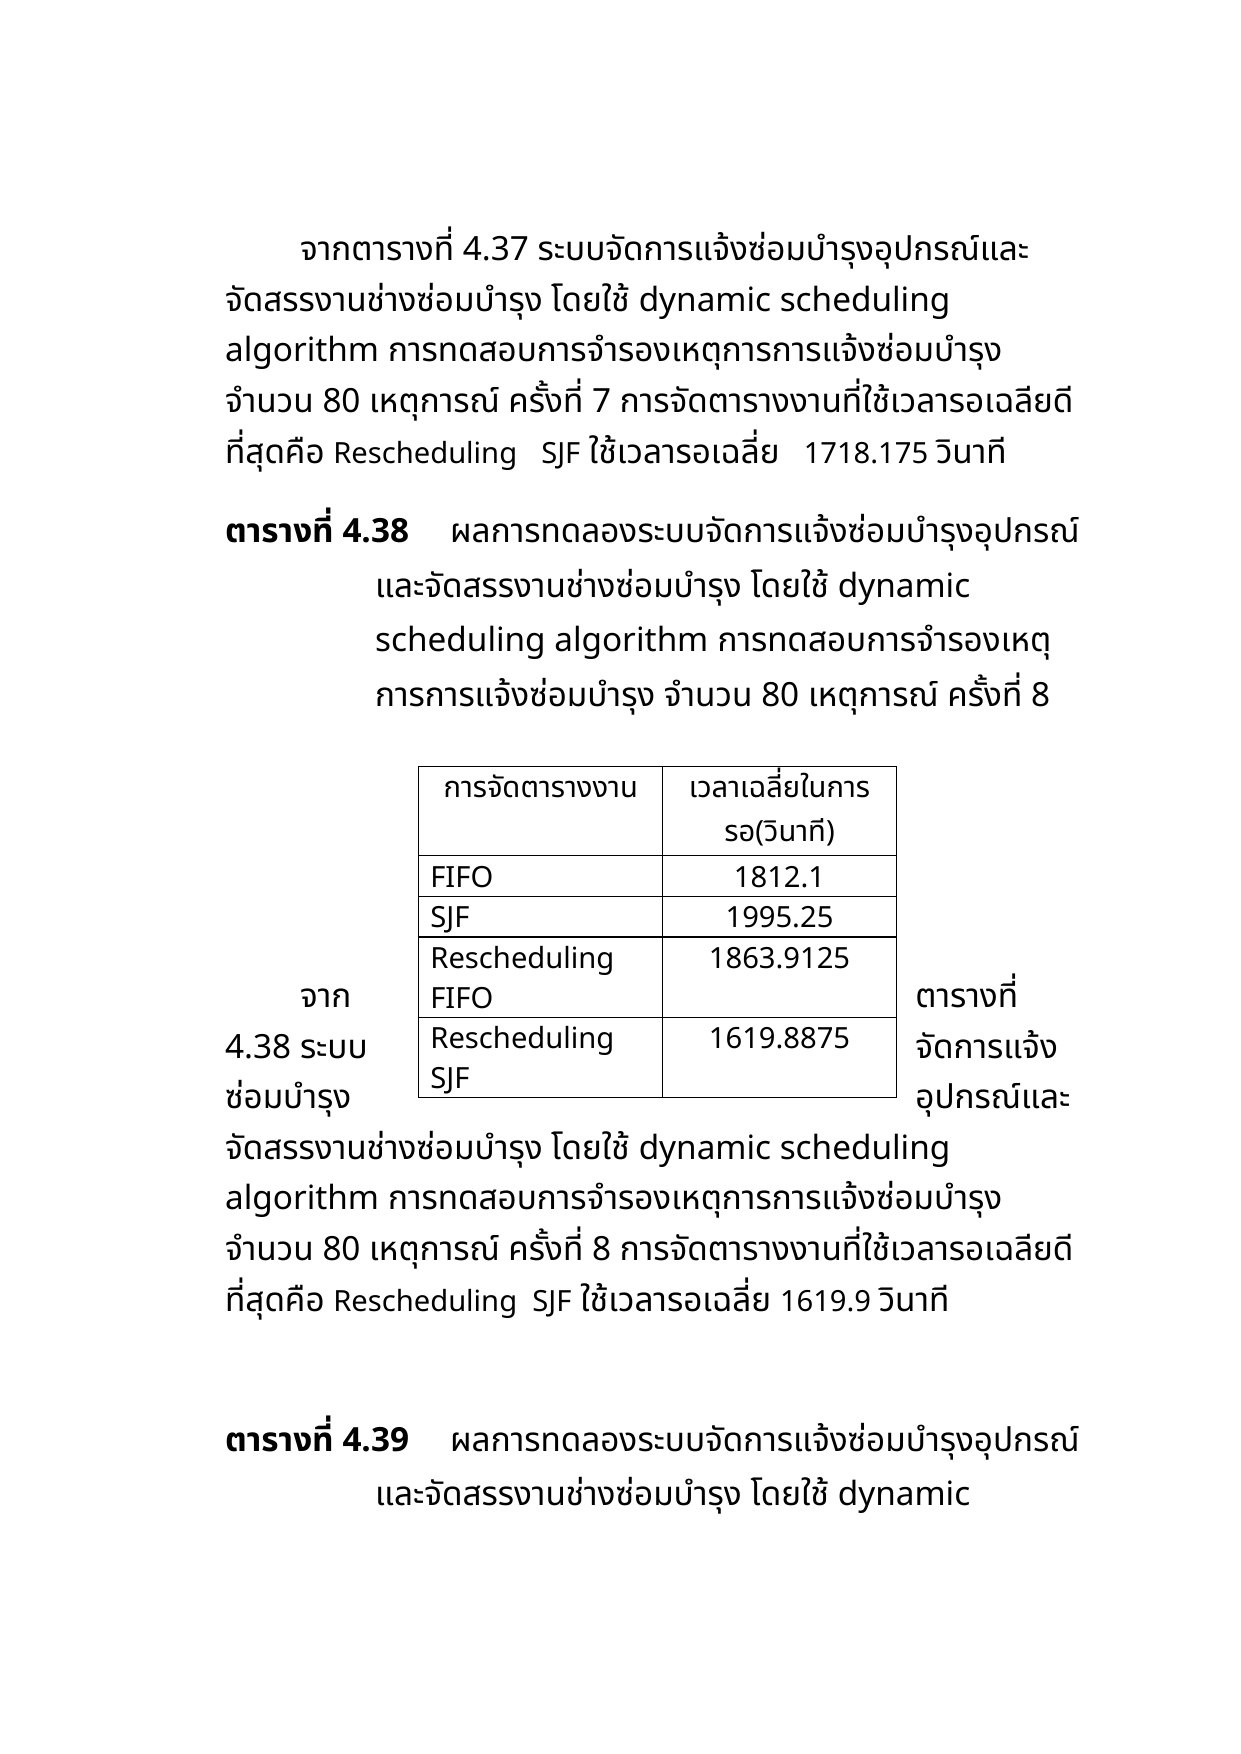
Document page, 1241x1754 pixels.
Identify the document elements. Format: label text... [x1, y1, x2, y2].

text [225, 1415, 1090, 1521]
text จากตารางที่ 4.37 ระบบจัดการแจ้งซ่อมบำรุงอุปกรณ์และจัดสรรงานช่างซ่อมบำรุง โดยใช้ dynamic scheduling algorithm การทดสอบการจำรองเหตุการการแจ้งซ่อมบำรุง จำนวน 80 เหตุการณ์ ครั้งที่ 7 การจัดตารางงานที่ใช้เวลารอเฉลียดีที่สุดคือ Rescheduling SJF ใช้เวลารอเฉลี่ย 1718.175 วินาที [225, 225, 1090, 478]
table_cell 1619.8875 [663, 1018, 896, 1097]
text ตารางที่ 4.38 ผลการทดลองระบบจัดการแจ้งซ่อมบำรุงอุปกรณ์และจัดสรรงานช่างซ่อมบำรุง โดยใช้ dynamic scheduling algorithm การทดสอบการจำรองเหตุการการแจ้งซ่อมบำรุง จำนวน 80 เหตุการณ์ ครั้งที่ 8 [225, 507, 1090, 721]
table_header เวลาเฉลี่ยในการรอ(วินาที) [663, 767, 896, 855]
text จากตารางที่ 4.38 ระบบจัดการแจ้งซ่อมบำรุงอุปกรณ์และจัดสรรงานช่างซ่อมบำรุง โดยใช้ dynamic scheduling algorithm การทดสอบการจำรองเหตุการการแจ้งซ่อมบำรุง จำนวน 80 เหตุการณ์ ครั้งที่ 8 การจัดตารางงานที่ใช้เวลารอเฉลียดีที่สุดคือ Rescheduling SJF ใช้เวลารอเฉลี่ย 1619.9 วินาที [225, 972, 1090, 1326]
table_cell 1863.9125 [663, 938, 896, 1017]
table_cell 1812.1 [663, 856, 896, 896]
table_cell Rescheduling FIFO [419, 938, 662, 1017]
table_cell FIFO [419, 856, 662, 896]
table_cell SJF [419, 897, 662, 936]
table_cell 1995.25 [663, 897, 896, 936]
table_header การจัดตารางงาน [419, 767, 662, 855]
table_cell Rescheduling SJF [419, 1018, 662, 1097]
